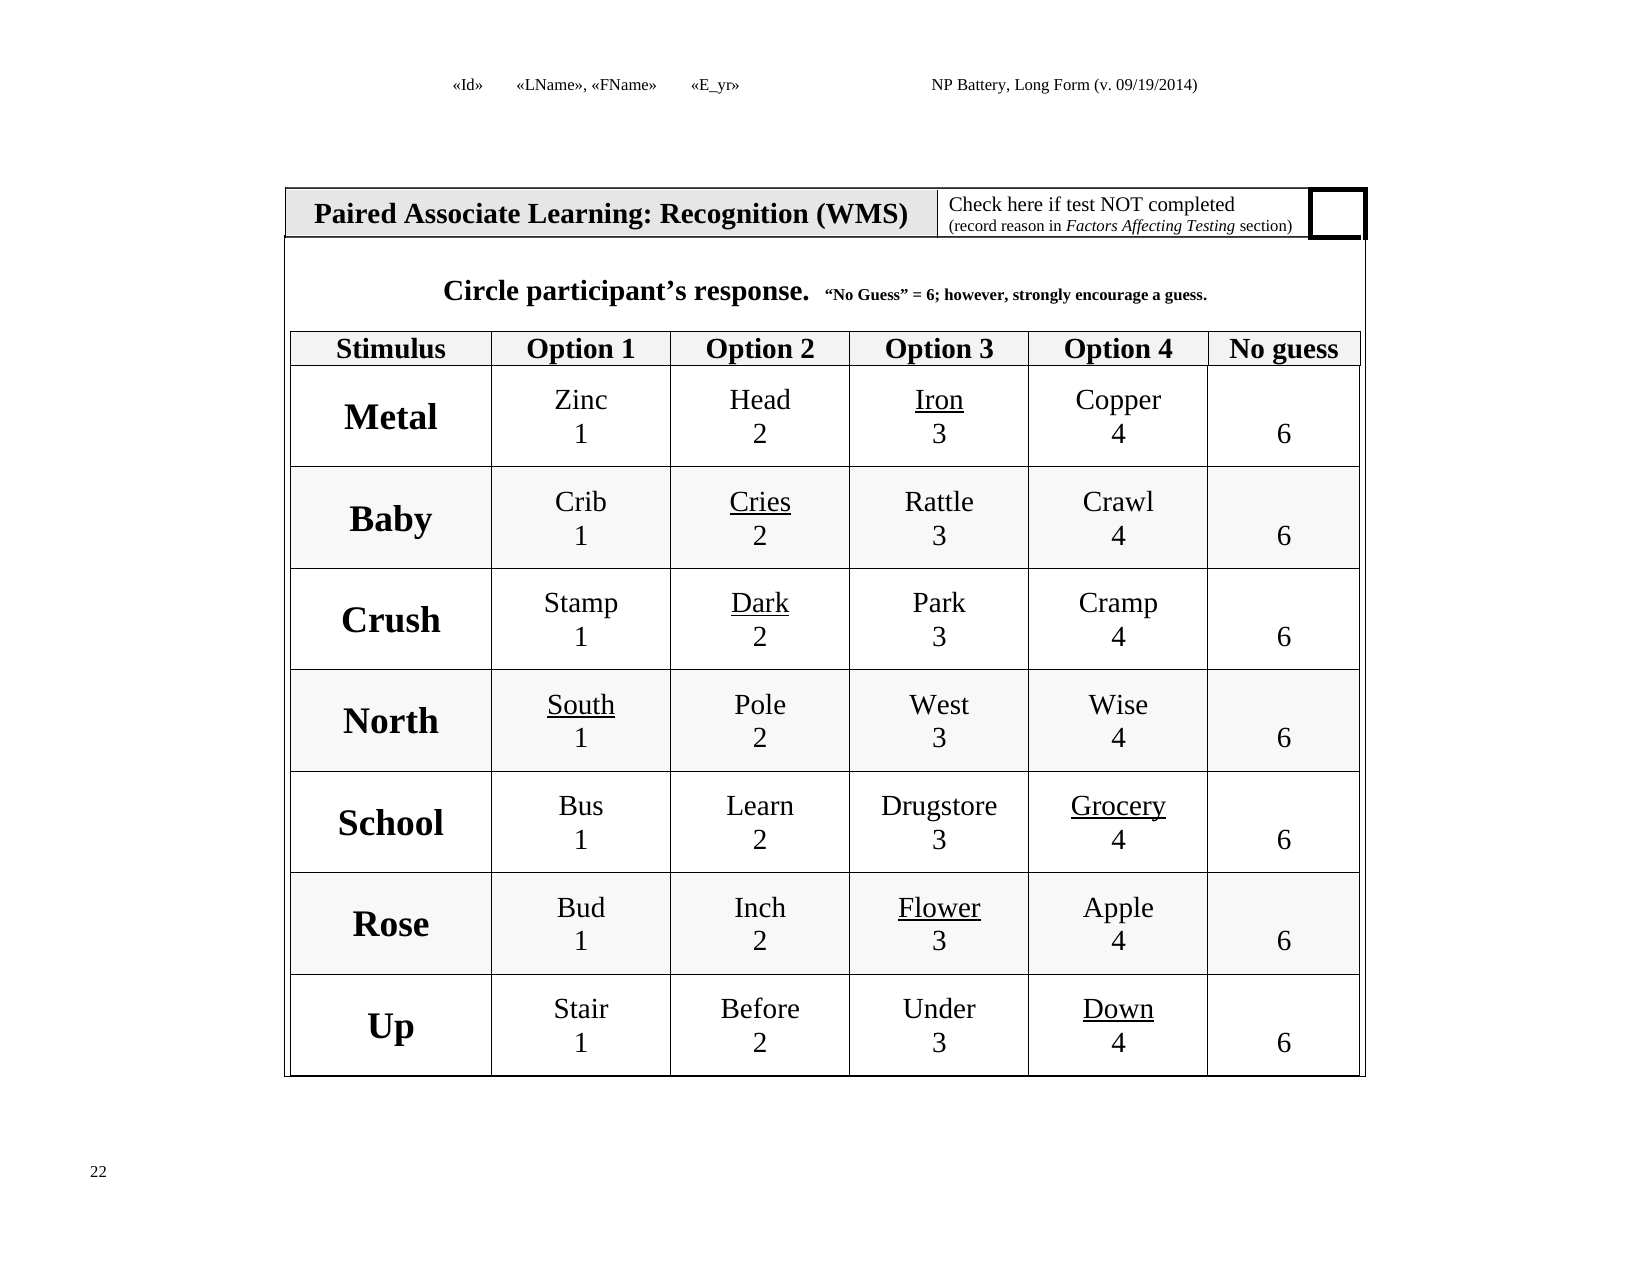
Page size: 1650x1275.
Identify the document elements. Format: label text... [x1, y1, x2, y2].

table_header [1313, 192, 1363, 235]
table_header Check here if test NOT completed (record reason in Factors Affecting Testing section) [938, 190, 1308, 235]
table_header Paired Associate Learning: Recognition (WMS) [286, 190, 937, 235]
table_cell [285, 235, 1365, 1076]
